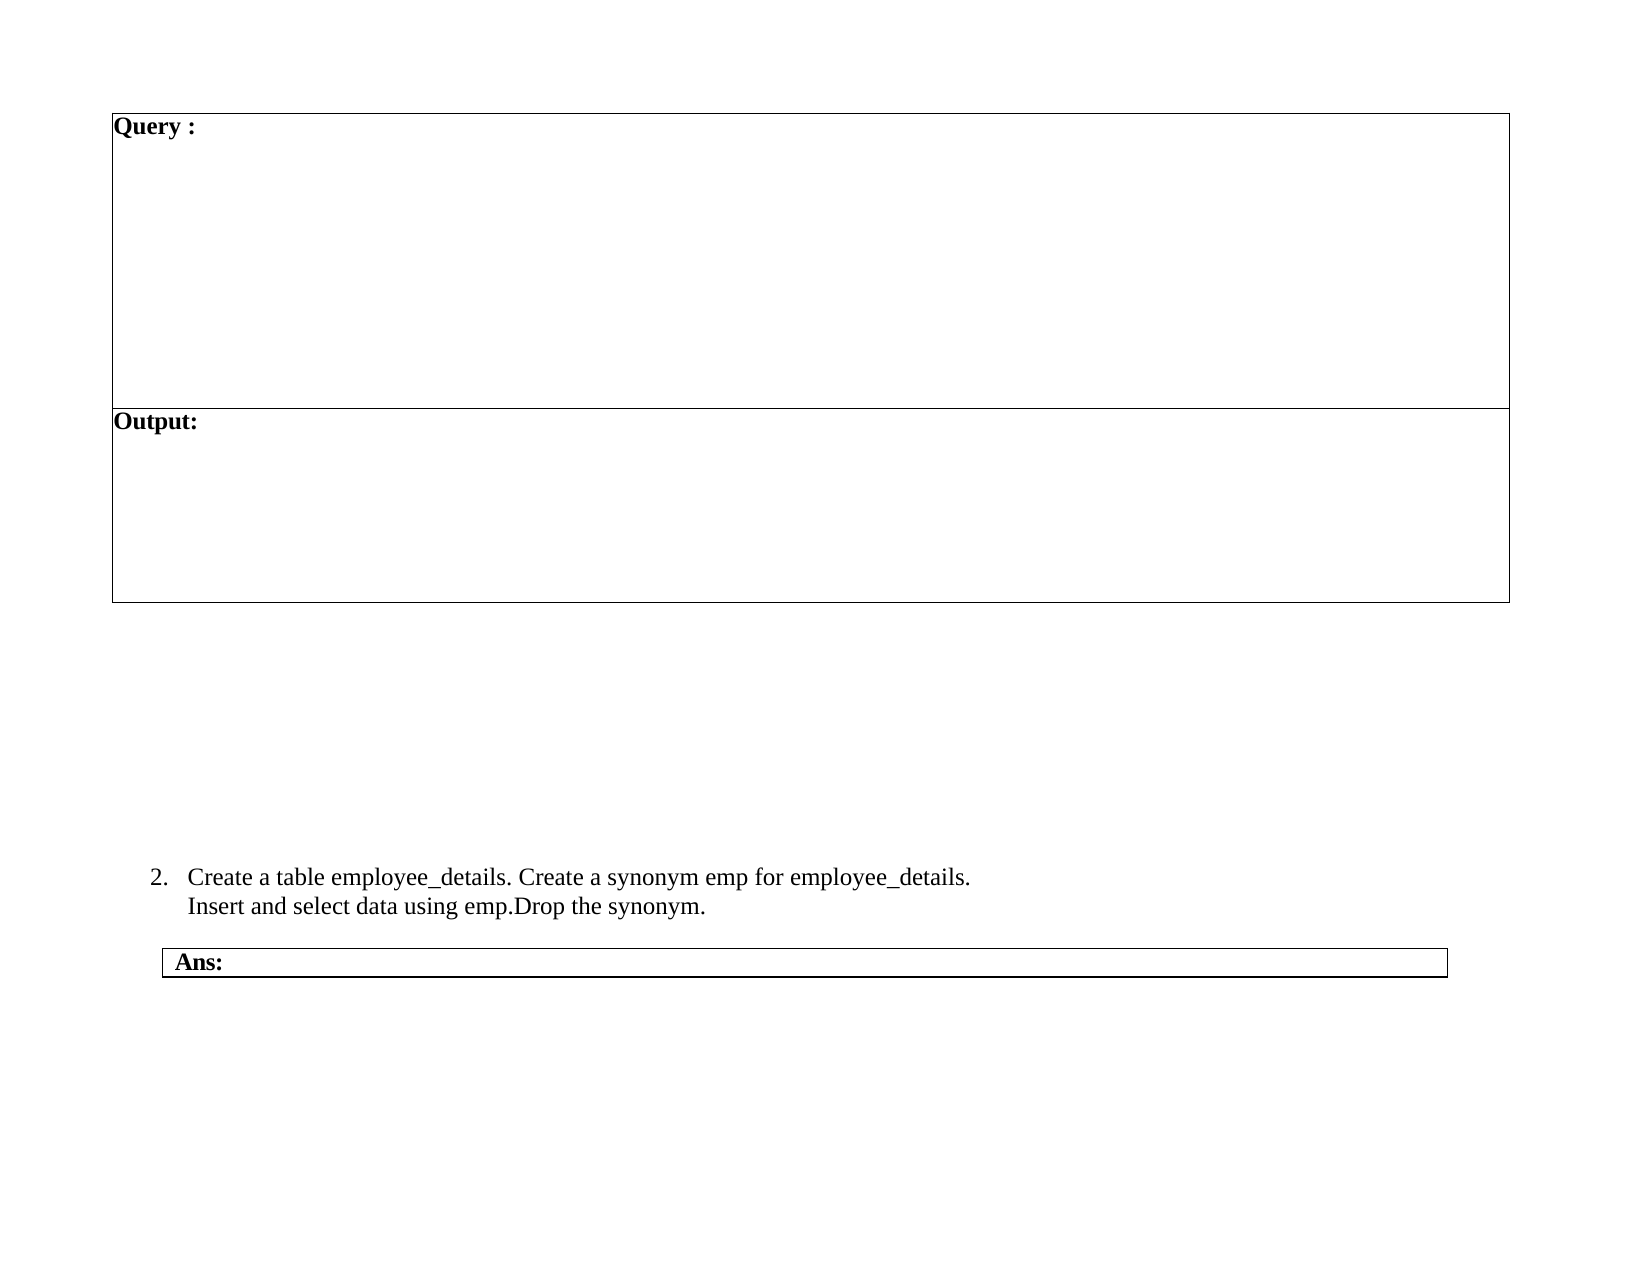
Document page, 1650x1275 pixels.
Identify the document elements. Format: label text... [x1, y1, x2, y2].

list Insert and select data using emp.Drop the synonym. [187, 891, 1500, 919]
list Create a table employee_details. Create a synonym emp for employee_details. [150, 862, 1500, 891]
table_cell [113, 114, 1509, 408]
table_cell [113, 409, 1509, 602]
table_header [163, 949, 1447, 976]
